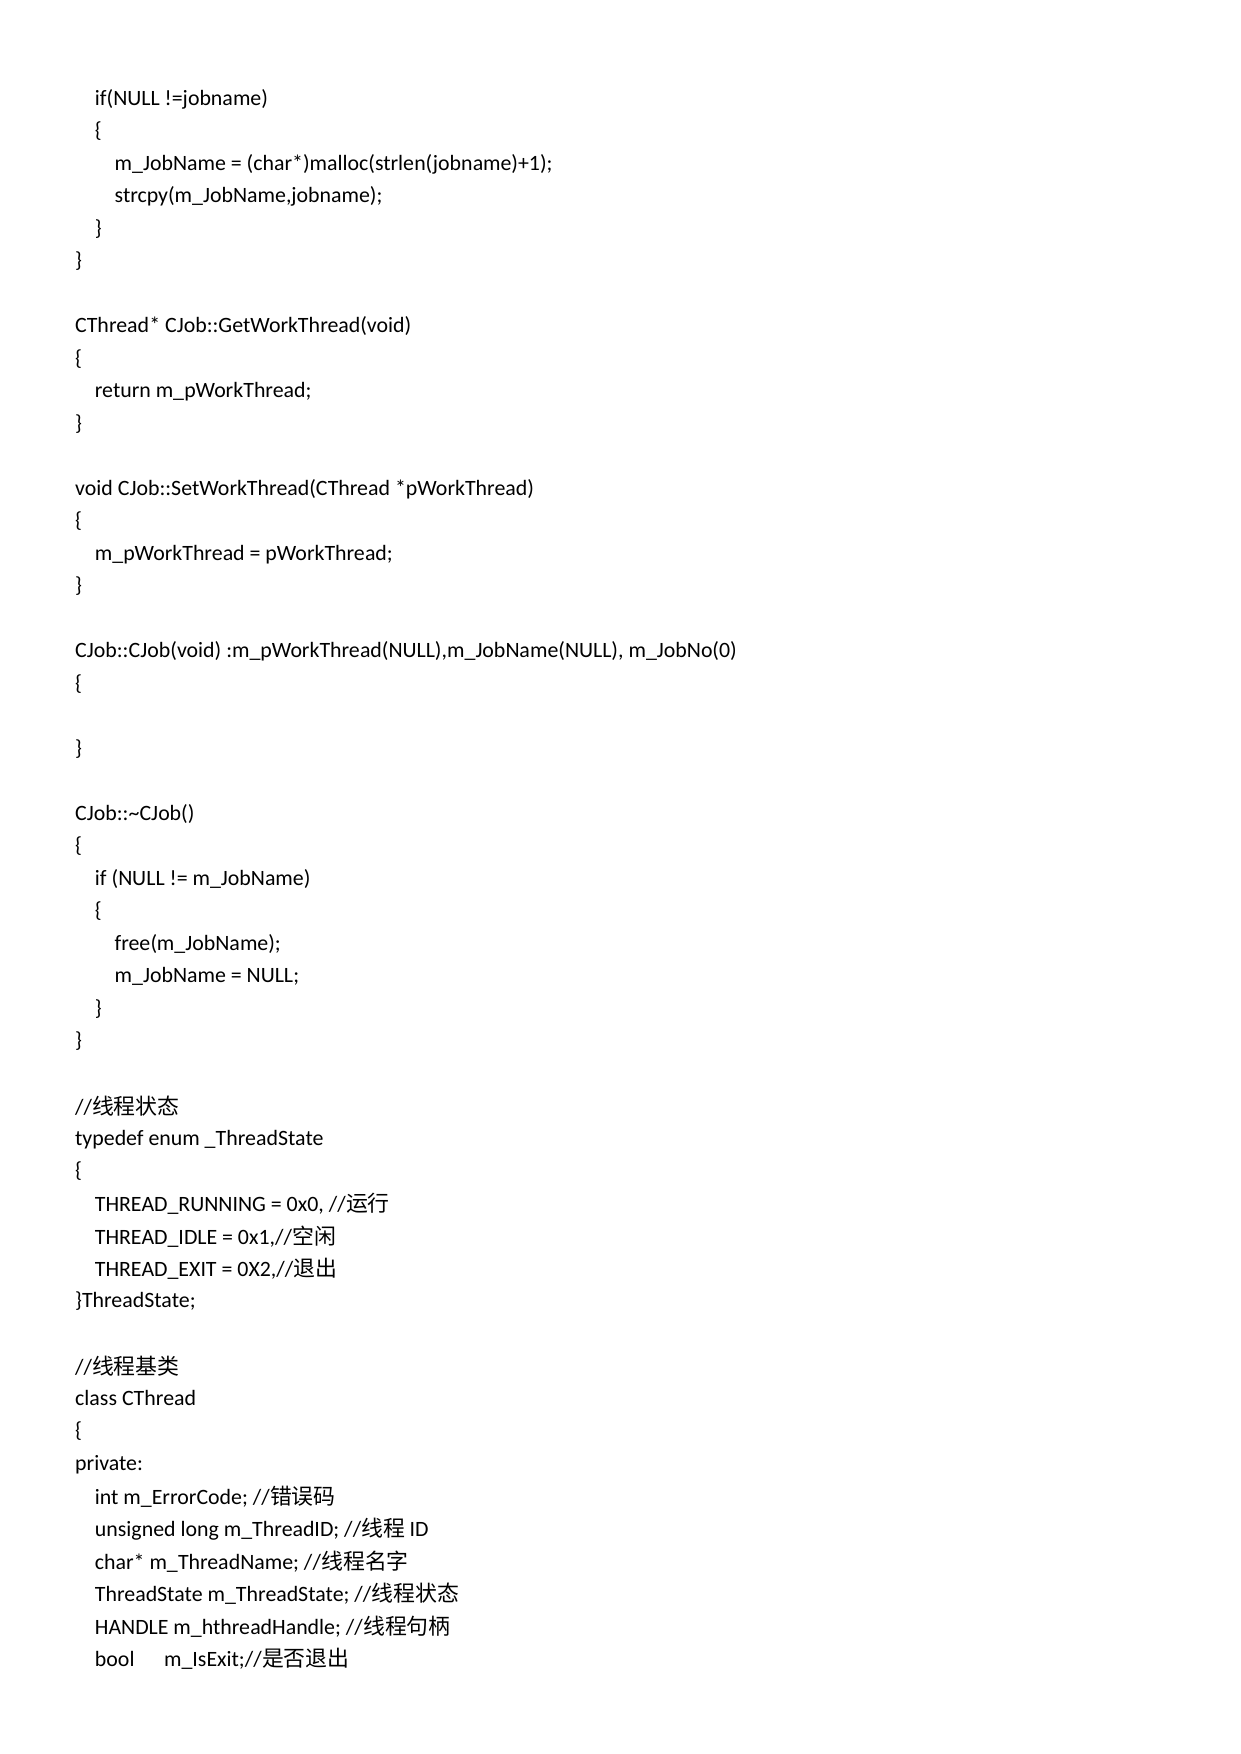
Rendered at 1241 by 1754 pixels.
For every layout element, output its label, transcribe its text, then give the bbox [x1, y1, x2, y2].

text { [75, 893, 1165, 926]
text char* m_ThreadName; //线程名字 [75, 1543, 1165, 1576]
text if(NULL !=jobname) [75, 81, 1165, 113]
text THREAD_RUNNING = 0x0, //运行 [75, 1186, 1165, 1218]
text { [75, 503, 1165, 536]
text unsigned long m_ThreadID; //线程ID [75, 1511, 1165, 1543]
text { [75, 666, 1165, 698]
text //线程基类 [75, 1348, 1165, 1381]
text } [75, 991, 1165, 1023]
text { [75, 113, 1165, 146]
text ThreadState m_ThreadState; //线程状态 [75, 1576, 1165, 1608]
text } [75, 243, 1165, 276]
text { [75, 1413, 1165, 1446]
text } [75, 568, 1165, 601]
text //线程状态 [75, 1088, 1165, 1121]
text { [75, 1153, 1165, 1186]
text CJob::CJob(void) :m_pWorkThread(NULL),m_JobName(NULL), m_JobNo(0) [75, 633, 1165, 666]
text { [75, 341, 1165, 373]
text THREAD_IDLE = 0x1,//空闲 [75, 1218, 1165, 1251]
text THREAD_EXIT = 0X2,//退出 [75, 1251, 1165, 1283]
text CJob::~CJob() [75, 796, 1165, 828]
text class CThread [75, 1381, 1165, 1413]
text return m_pWorkThread; [75, 373, 1165, 406]
text { [75, 828, 1165, 861]
text m_pWorkThread = pWorkThread; [75, 536, 1165, 568]
text void CJob::SetWorkThread(CThread *pWorkThread) [75, 471, 1165, 503]
text } [75, 211, 1165, 243]
text CThread* CJob::GetWorkThread(void) [75, 308, 1165, 341]
text HANDLE m_hthreadHandle; //线程句柄 [75, 1608, 1165, 1641]
text }ThreadState; [75, 1283, 1165, 1316]
text m_JobName = NULL; [75, 958, 1165, 991]
text } [75, 731, 1165, 763]
text if (NULL != m_JobName) [75, 861, 1165, 893]
text m_JobName = (char*)malloc(strlen(jobname)+1); [75, 146, 1165, 178]
text private: [75, 1446, 1165, 1478]
text strcpy(m_JobName,jobname); [75, 178, 1165, 211]
text } [75, 1023, 1165, 1056]
text typedef enum _ThreadState [75, 1121, 1165, 1153]
text int m_ErrorCode; //错误码 [75, 1478, 1165, 1511]
text bool m_IsExit;//是否退出 [75, 1641, 1165, 1673]
text } [75, 406, 1165, 438]
text free(m_JobName); [75, 926, 1165, 958]
